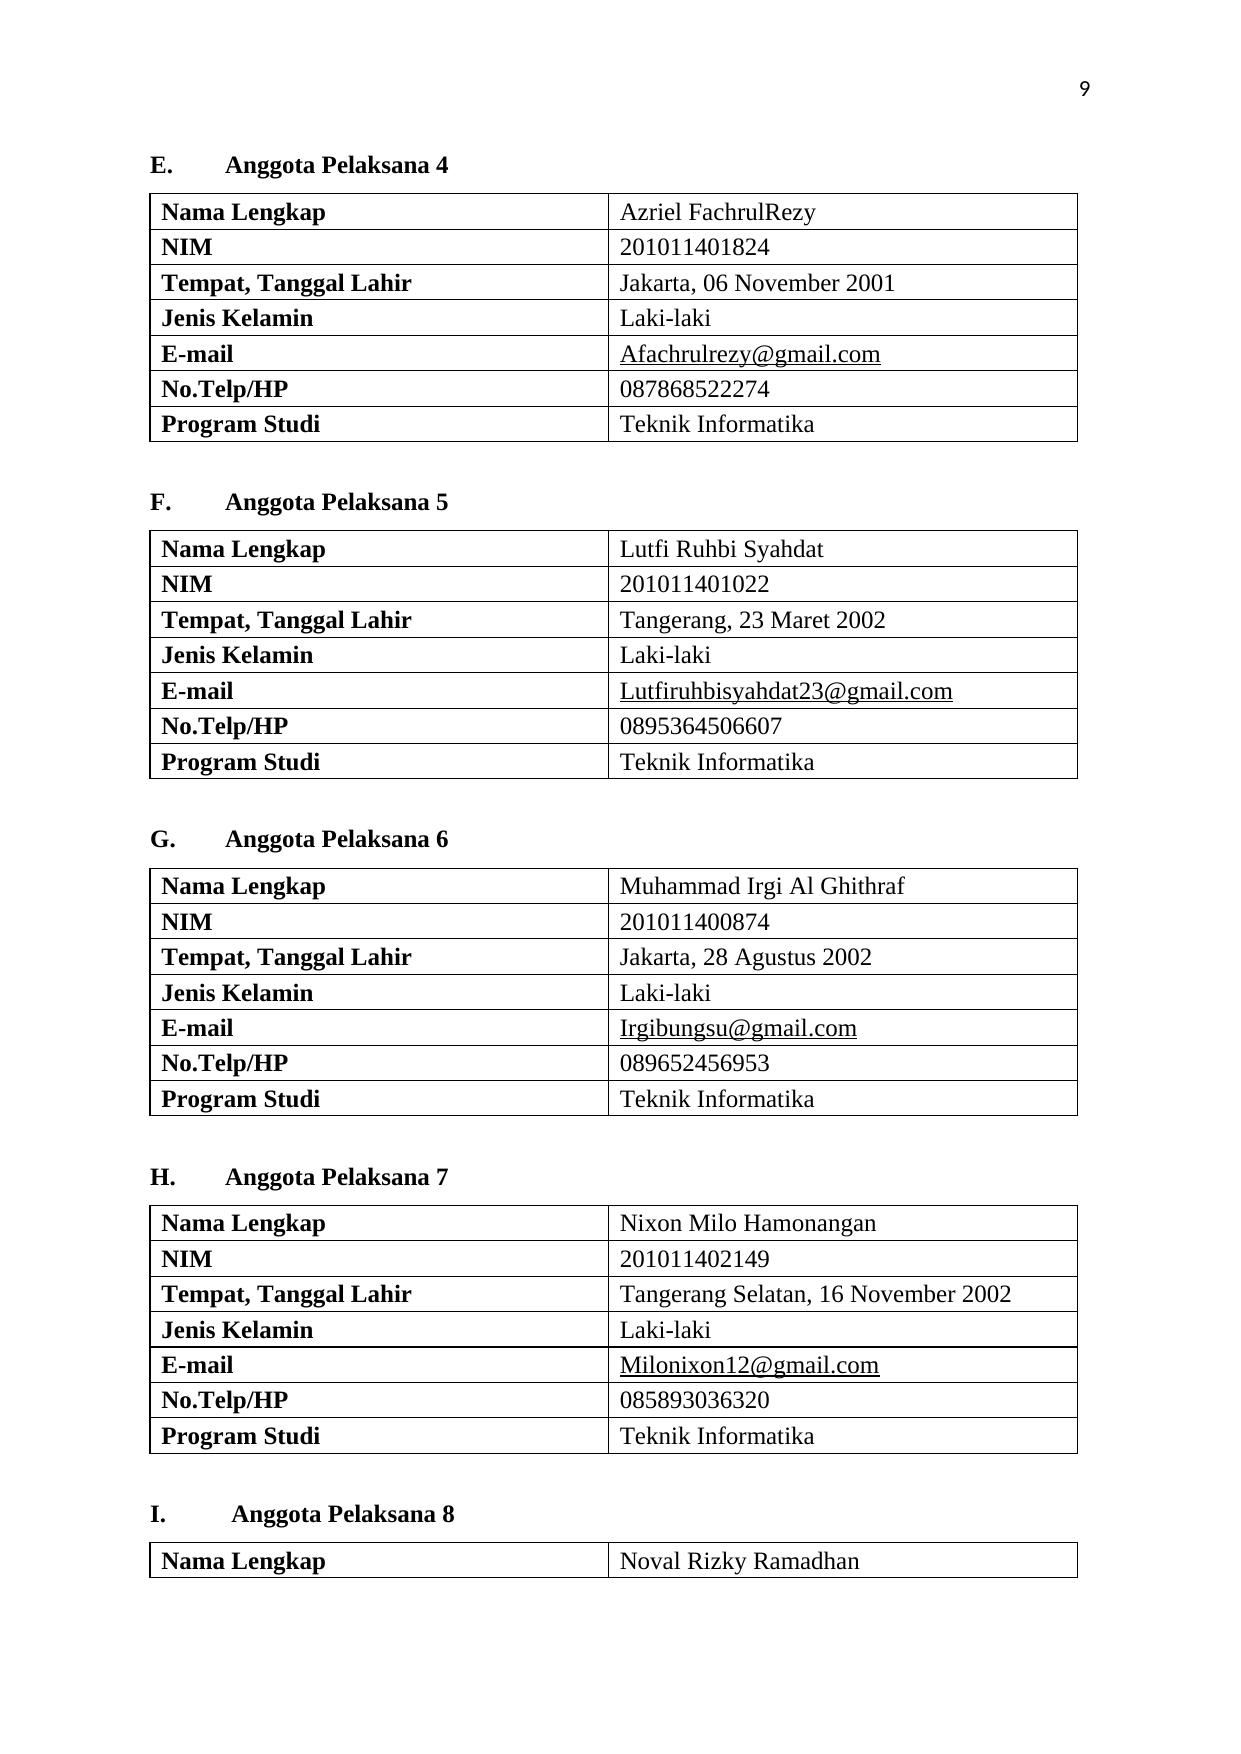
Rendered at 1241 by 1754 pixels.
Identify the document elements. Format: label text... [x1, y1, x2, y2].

subtitle Anggota Pelaksana 4 [150, 150, 1090, 179]
table_header Nixon Milo Hamonangan [609, 1206, 1077, 1240]
table_cell Irgibungsu@gmail.com [609, 1010, 1077, 1044]
table_cell Teknik Informatika [609, 407, 1077, 441]
table_cell No.Telp/HP [151, 371, 608, 406]
table_cell 201011401824 [609, 230, 1077, 264]
table_cell 085893036320 [609, 1383, 1077, 1417]
table_cell Tangerang, 23 Maret 2002 [609, 602, 1077, 637]
table_cell Tempat, Tanggal Lahir [151, 939, 608, 974]
table_cell 201011400874 [609, 904, 1077, 938]
table_cell No.Telp/HP [151, 709, 608, 743]
table_cell Laki-laki [609, 638, 1077, 672]
table_cell Tempat, Tanggal Lahir [151, 1277, 608, 1311]
table_cell Lutfiruhbisyahdat23@gmail.com [609, 673, 1077, 707]
table_cell Laki-laki [609, 300, 1077, 335]
table_header Nama Lengkap [151, 1206, 608, 1240]
table_cell Jenis Kelamin [151, 300, 608, 335]
subtitle Anggota Pelaksana 7 [150, 1162, 1090, 1190]
table_cell Teknik Informatika [609, 744, 1077, 778]
table_cell Jenis Kelamin [151, 975, 608, 1009]
table_cell E-mail [151, 1010, 608, 1044]
table_cell Tempat, Tanggal Lahir [151, 265, 608, 299]
table_cell NIM [151, 904, 608, 938]
table_cell Program Studi [151, 407, 608, 441]
table_cell Jenis Kelamin [151, 1312, 608, 1346]
table_header Muhammad Irgi Al Ghithraf [609, 869, 1077, 903]
subtitle Anggota Pelaksana 6 [150, 824, 1090, 853]
table_cell 089652456953 [609, 1046, 1077, 1080]
table_cell Jakarta, 28 Agustus 2002 [609, 939, 1077, 974]
table_cell Jenis Kelamin [151, 638, 608, 672]
table_cell Tangerang Selatan, 16 November 2002 [609, 1277, 1077, 1311]
table_cell NIM [151, 230, 608, 264]
table_header Lutfi Ruhbi Syahdat [609, 531, 1077, 566]
table_cell 087868522274 [609, 371, 1077, 406]
table_cell Teknik Informatika [609, 1081, 1077, 1115]
table_cell Program Studi [151, 744, 608, 778]
table_cell E-mail [151, 336, 608, 370]
table_cell Jakarta, 06 November 2001 [609, 265, 1077, 299]
table_cell 201011402149 [609, 1241, 1077, 1276]
table_cell Program Studi [151, 1081, 608, 1115]
subtitle Anggota Pelaksana 5 [150, 487, 1090, 516]
table_cell NIM [151, 1241, 608, 1276]
table_header Nama Lengkap [151, 1543, 608, 1577]
table_cell Laki-laki [609, 975, 1077, 1009]
table_header Nama Lengkap [151, 869, 608, 903]
table_cell No.Telp/HP [151, 1046, 608, 1080]
table_cell Tempat, Tanggal Lahir [151, 602, 608, 637]
table_cell Program Studi [151, 1418, 608, 1453]
table_cell E-mail [151, 1348, 608, 1382]
table_cell No.Telp/HP [151, 1383, 608, 1417]
table_cell Milonixon12@gmail.com [609, 1348, 1077, 1382]
table_cell E-mail [151, 673, 608, 707]
table_cell Afachrulrezy@gmail.com [609, 336, 1077, 370]
table_header Nama Lengkap [151, 194, 608, 228]
table_cell Laki-laki [609, 1312, 1077, 1346]
table_header Nama Lengkap [151, 531, 608, 566]
table_cell 0895364506607 [609, 709, 1077, 743]
table_header Azriel FachrulRezy [609, 194, 1077, 228]
table_header Noval Rizky Ramadhan [609, 1543, 1077, 1577]
table_cell NIM [151, 567, 608, 601]
table_cell 201011401022 [609, 567, 1077, 601]
subtitle Anggota Pelaksana 8 [150, 1499, 1090, 1527]
table_cell Teknik Informatika [609, 1418, 1077, 1453]
